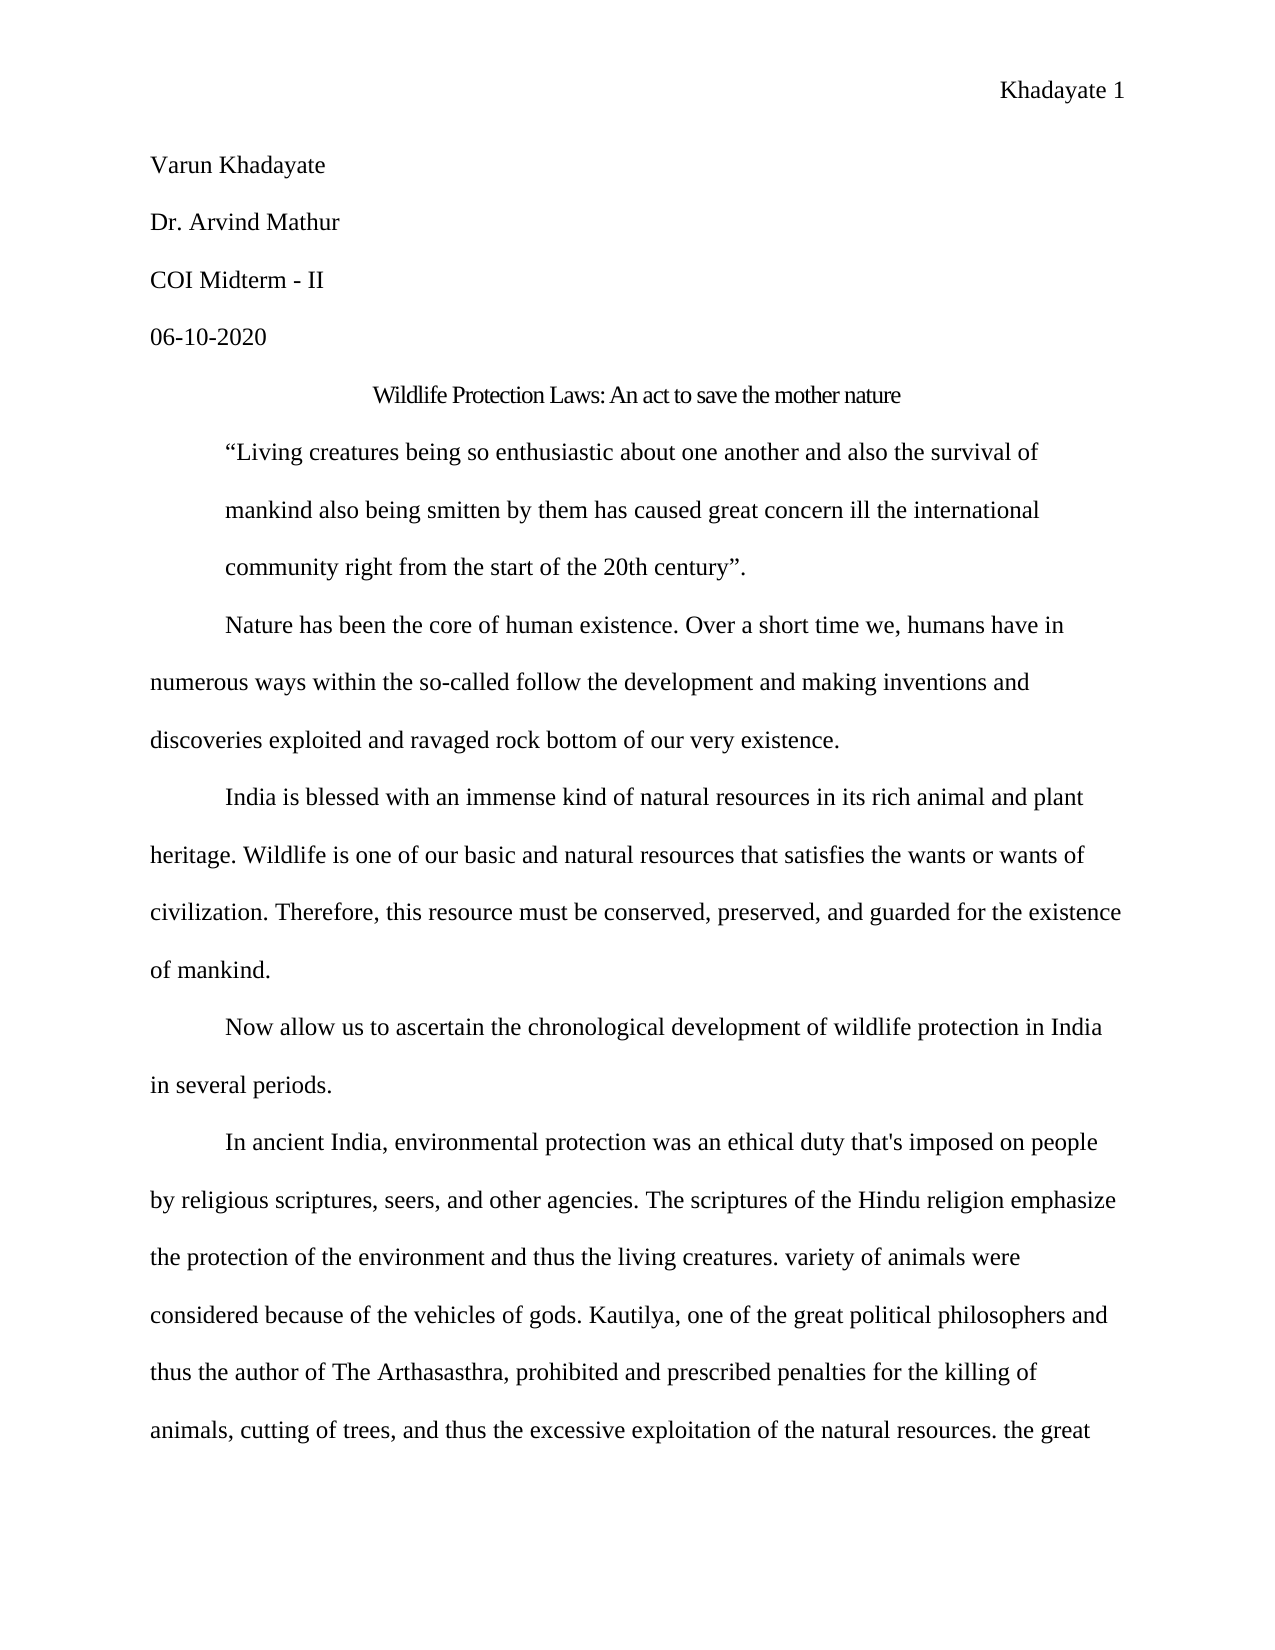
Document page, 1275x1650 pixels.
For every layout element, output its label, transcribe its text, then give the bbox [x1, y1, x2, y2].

title Wildlife Protection Laws: An act to save the mother nature [150, 380, 1125, 409]
text Nature has been the core of human existence. Over a short time we, humans have in numerous ways within the so-called follow the development and making inventions and discoveries exploited and ravaged rock bottom of our very existence. [150, 610, 1125, 754]
text COI Midterm - II [150, 265, 1125, 294]
text Varun Khadayate [150, 150, 1125, 179]
text 06-10-2020 [150, 322, 1125, 351]
text “Living creatures being so enthusiastic about one another and also the survival of mankind also being smitten by them has caused great concern ill the international community right from the start of the 20th century”. [225, 437, 1125, 581]
text India is blessed with an immense kind of natural resources in its rich animal and plant heritage. Wildlife is one of our basic and natural resources that satisfies the wants or wants of civilization. Therefore, this resource must be conserved, preserved, and guarded for the existence of mankind. [150, 782, 1125, 984]
text Dr. Arvind Mathur [150, 207, 1125, 236]
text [150, 1127, 1125, 1444]
text Now allow us to ascertain the chronological development of wildlife protection in India in several periods. [150, 1012, 1125, 1099]
